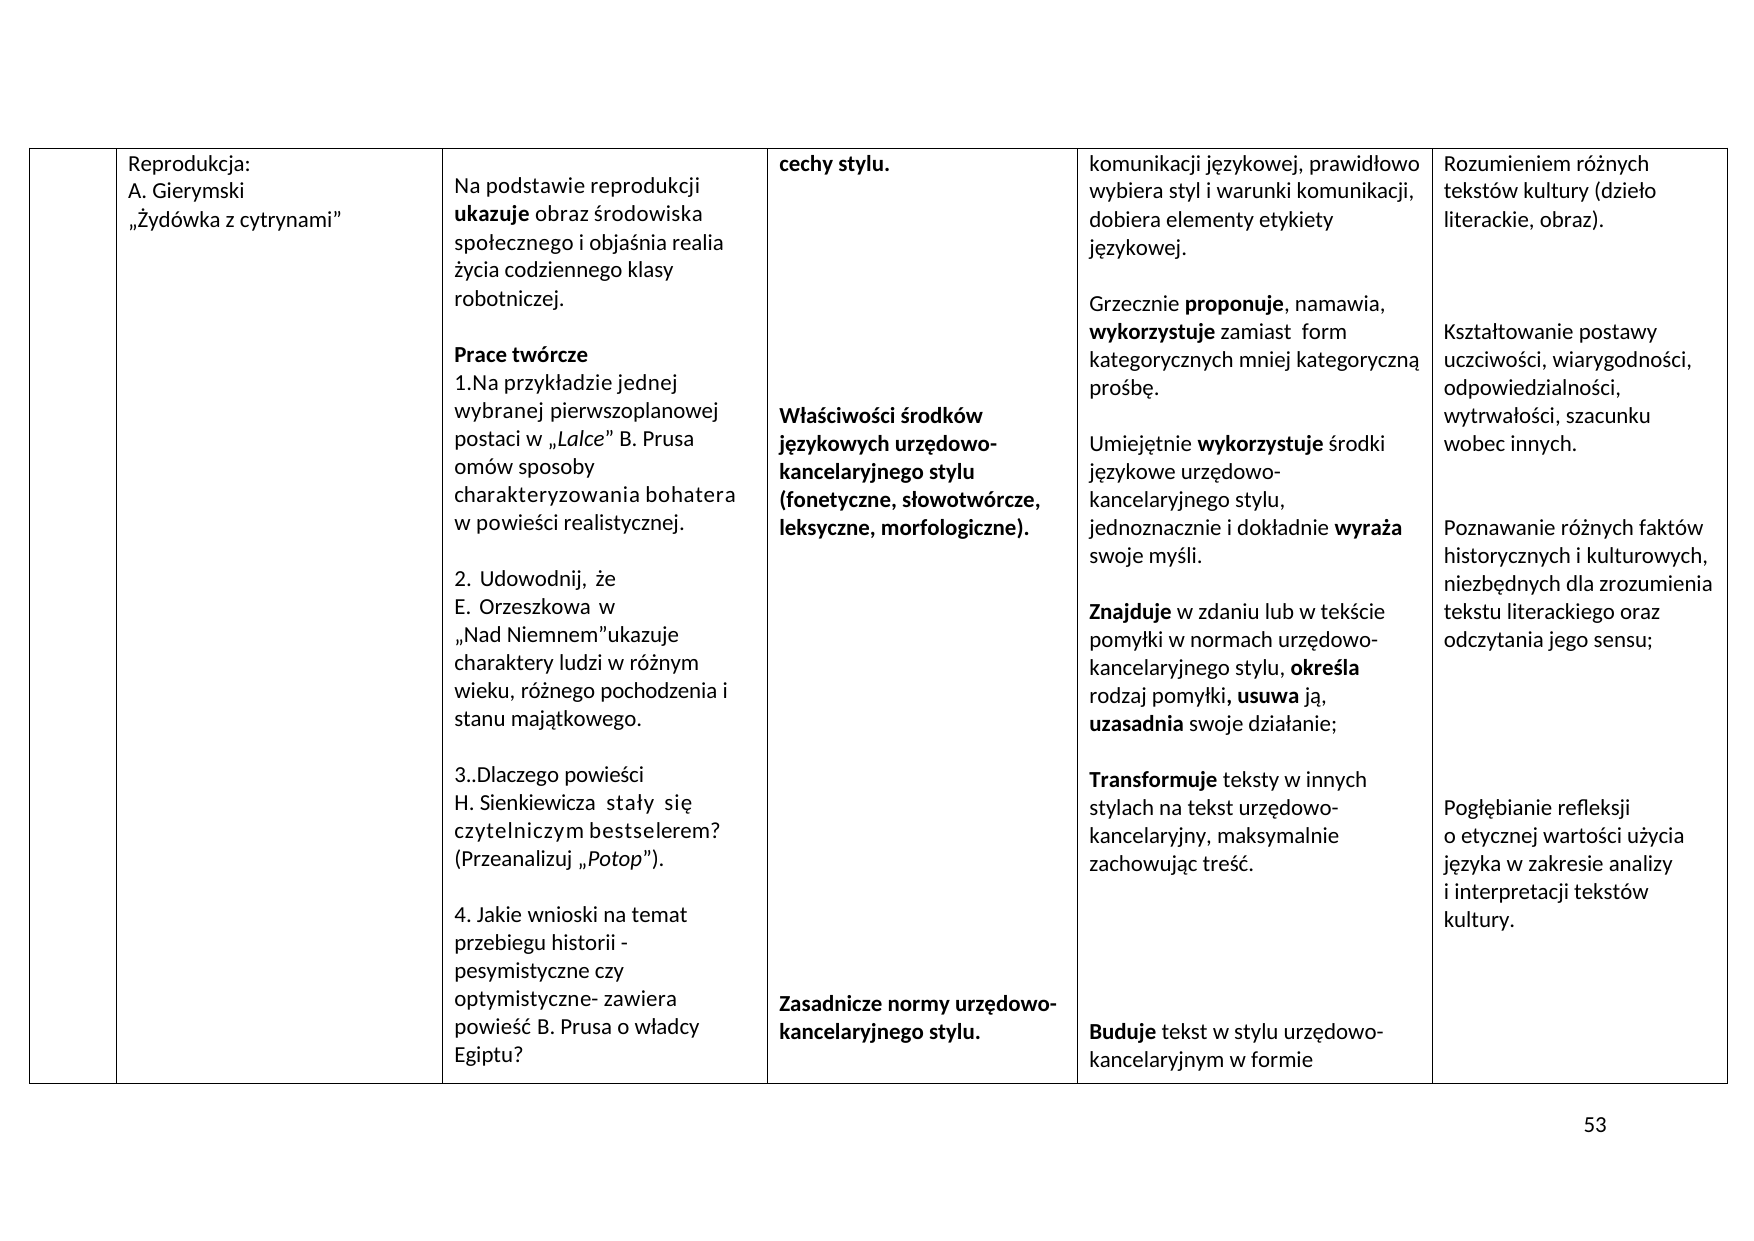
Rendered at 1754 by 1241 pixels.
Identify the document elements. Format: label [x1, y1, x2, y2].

table_cell [117, 149, 442, 1083]
table_cell [443, 149, 767, 1083]
table_cell [30, 149, 116, 1083]
table_cell [768, 149, 1077, 1083]
table_cell [1433, 149, 1727, 1083]
table_cell [1078, 149, 1432, 1083]
